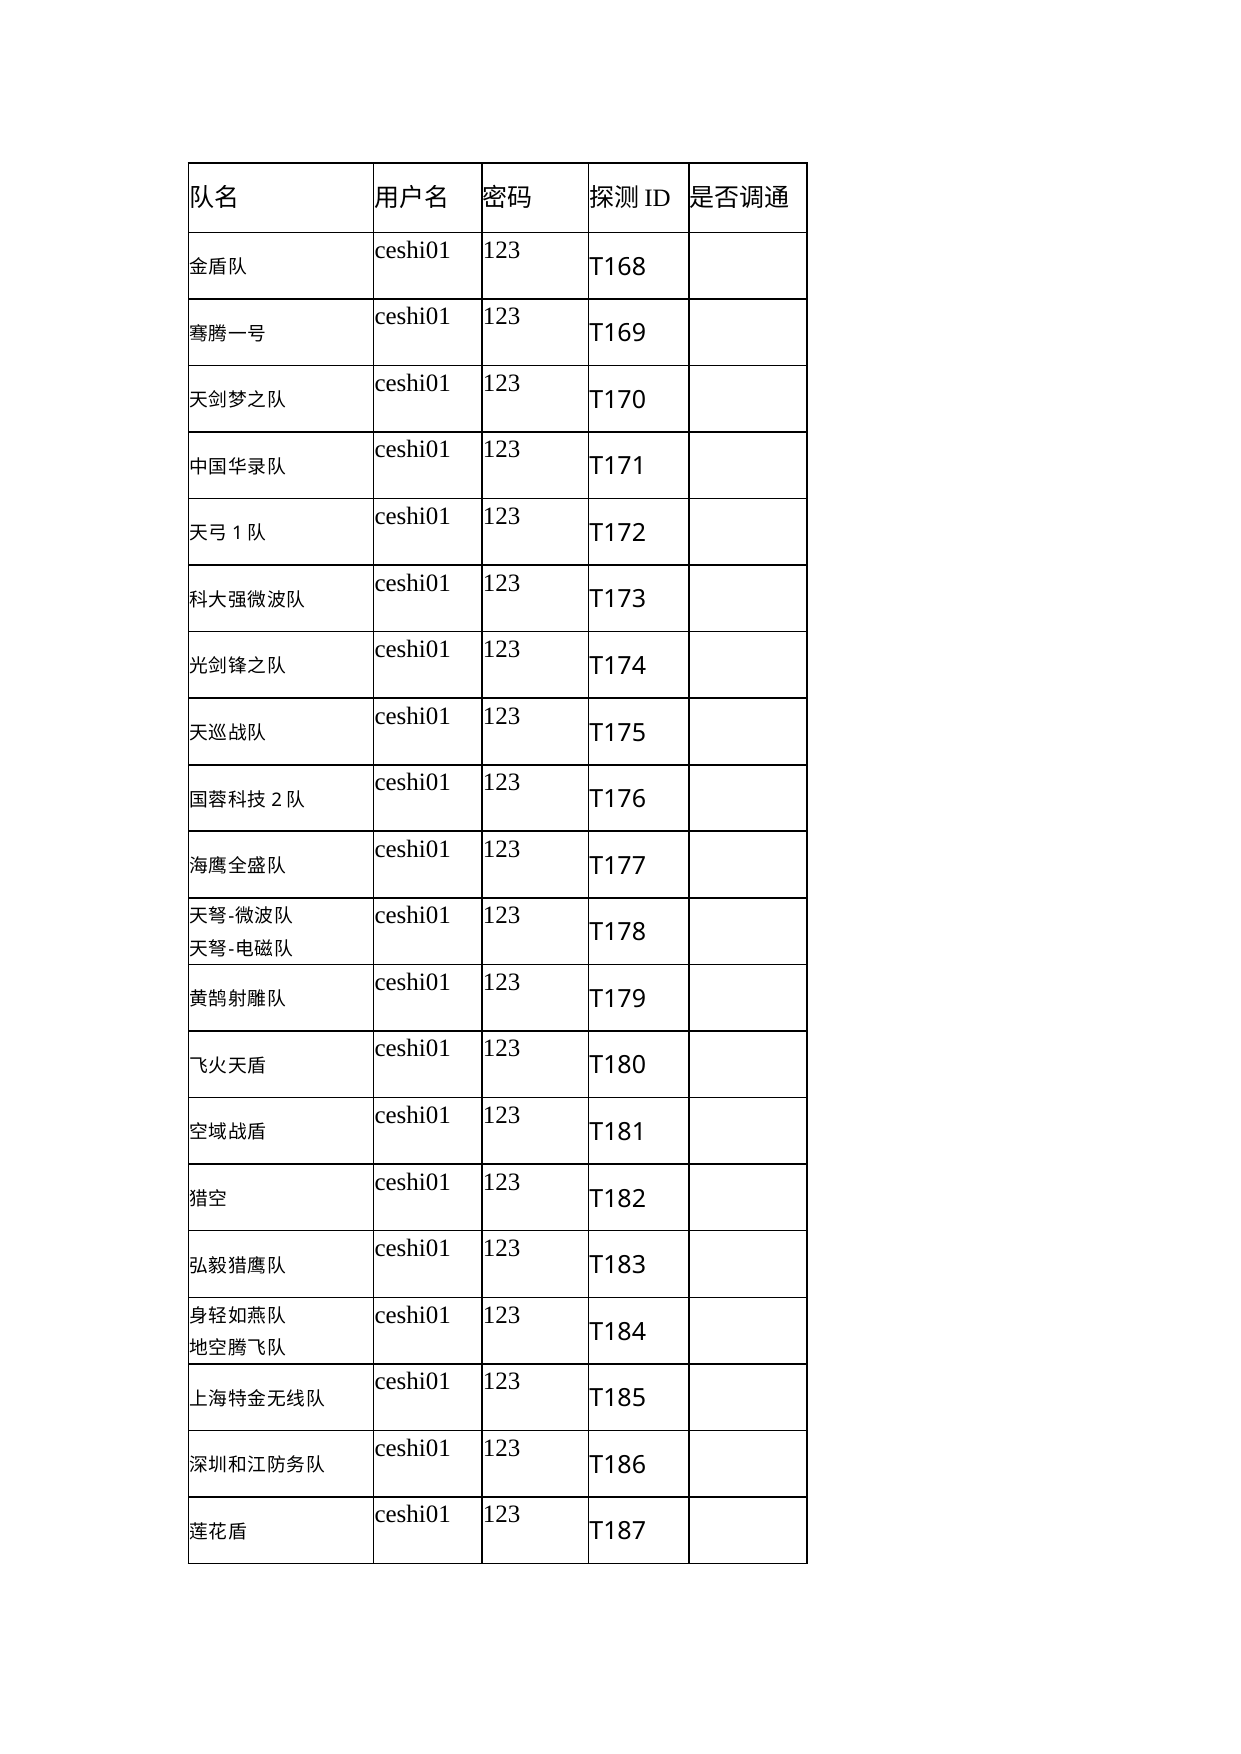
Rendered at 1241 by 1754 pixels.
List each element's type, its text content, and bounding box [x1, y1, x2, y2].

table_cell [690, 1498, 806, 1563]
table_cell ceshi01 [374, 300, 481, 364]
table_cell ceshi01 [374, 1431, 481, 1496]
table_cell ceshi01 [374, 832, 481, 897]
table_cell ceshi01 [374, 1165, 481, 1230]
table_cell 骞腾一号 [189, 300, 373, 364]
table_cell 国蓉科技2队 [189, 766, 373, 830]
table_cell 123 [483, 1431, 588, 1496]
table_cell [690, 1098, 806, 1163]
table_cell 空域战盾 [189, 1098, 373, 1163]
table_cell [690, 965, 806, 1030]
table_cell T168 [589, 233, 688, 298]
table_cell 中国华录队 [189, 433, 373, 498]
table_cell T179 [589, 965, 688, 1030]
table_cell [690, 566, 806, 631]
table_cell T186 [589, 1431, 688, 1496]
table_cell ceshi01 [374, 632, 481, 697]
table_header 密码 [483, 164, 588, 231]
table_cell ceshi01 [374, 1098, 481, 1163]
table_cell [690, 832, 806, 897]
table_cell 123 [483, 433, 588, 498]
table_cell 123 [483, 1298, 588, 1363]
table_cell [690, 433, 806, 498]
table_cell 123 [483, 699, 588, 764]
table_cell [690, 300, 806, 364]
table_cell 123 [483, 566, 588, 631]
table_cell T169 [589, 300, 688, 364]
table_cell 123 [483, 632, 588, 697]
table_cell ceshi01 [374, 1365, 481, 1429]
table_cell ceshi01 [374, 566, 481, 631]
table_cell ceshi01 [374, 1231, 481, 1296]
table_cell 金盾队 [189, 233, 373, 298]
table_cell 123 [483, 300, 588, 364]
table_cell 上海特金无线队 [189, 1365, 373, 1429]
table_cell ceshi01 [374, 1032, 481, 1097]
table_cell [690, 1431, 806, 1496]
table_cell 123 [483, 1165, 588, 1230]
table_cell T183 [589, 1231, 688, 1296]
table_cell 天剑梦之队 [189, 366, 373, 431]
table_cell 天巡战队 [189, 699, 373, 764]
table_cell [690, 1365, 806, 1429]
table_cell 123 [483, 766, 588, 830]
table_cell 光剑锋之队 [189, 632, 373, 697]
table_cell T175 [589, 699, 688, 764]
table_cell 123 [483, 1498, 588, 1563]
table_cell 深圳和江防务队 [189, 1431, 373, 1496]
table_cell 123 [483, 1032, 588, 1097]
table_cell T184 [589, 1298, 688, 1363]
table_cell [690, 1165, 806, 1230]
table_cell T174 [589, 632, 688, 697]
table_cell T177 [589, 832, 688, 897]
table_cell 123 [483, 899, 588, 963]
table_cell T172 [589, 499, 688, 564]
table_cell T182 [589, 1165, 688, 1230]
table_cell T173 [589, 566, 688, 631]
table_cell T170 [589, 366, 688, 431]
table_cell ceshi01 [374, 233, 481, 298]
table_cell [690, 499, 806, 564]
table_header 队名 [189, 164, 373, 231]
table_cell [690, 1231, 806, 1296]
table_cell [690, 1032, 806, 1097]
table_cell ceshi01 [374, 766, 481, 830]
table_header 用户名 [374, 164, 481, 231]
table_cell 弘毅猎鹰队 [189, 1231, 373, 1296]
table_header 是否调通 [690, 164, 806, 231]
table_cell 123 [483, 233, 588, 298]
table_cell 莲花盾 [189, 1498, 373, 1563]
table_cell ceshi01 [374, 899, 481, 963]
table_cell T180 [589, 1032, 688, 1097]
table_cell ceshi01 [374, 699, 481, 764]
table_cell ceshi01 [374, 1498, 481, 1563]
table_cell 123 [483, 832, 588, 897]
table_cell 123 [483, 1365, 588, 1429]
table_cell T181 [589, 1098, 688, 1163]
table_cell 天弩-微波队 天弩-电磁队 [189, 899, 373, 963]
table_cell 123 [483, 366, 588, 431]
table_cell ceshi01 [374, 433, 481, 498]
table_cell [690, 699, 806, 764]
table_cell 123 [483, 499, 588, 564]
table_cell 天弓1队 [189, 499, 373, 564]
table_cell 黄鹄射雕队 [189, 965, 373, 1030]
table_cell 海鹰全盛队 [189, 832, 373, 897]
table_header 探测ID [589, 164, 688, 231]
table_cell [690, 1298, 806, 1363]
table_cell [690, 899, 806, 963]
table_cell [690, 366, 806, 431]
table_cell T187 [589, 1498, 688, 1563]
table_cell ceshi01 [374, 499, 481, 564]
table_cell T176 [589, 766, 688, 830]
table_cell 猎空 [189, 1165, 373, 1230]
table_cell 科大强微波队 [189, 566, 373, 631]
table_cell [690, 233, 806, 298]
table_cell ceshi01 [374, 965, 481, 1030]
table_cell 123 [483, 1098, 588, 1163]
table_cell 飞火天盾 [189, 1032, 373, 1097]
table_cell T185 [589, 1365, 688, 1429]
table_cell 身轻如燕队 地空腾飞队 [189, 1298, 373, 1363]
table_cell ceshi01 [374, 366, 481, 431]
table_cell T178 [589, 899, 688, 963]
table_cell [690, 632, 806, 697]
table_cell ceshi01 [374, 1298, 481, 1363]
table_cell 123 [483, 1231, 588, 1296]
table_cell 123 [483, 965, 588, 1030]
table_cell [690, 766, 806, 830]
table_cell T171 [589, 433, 688, 498]
